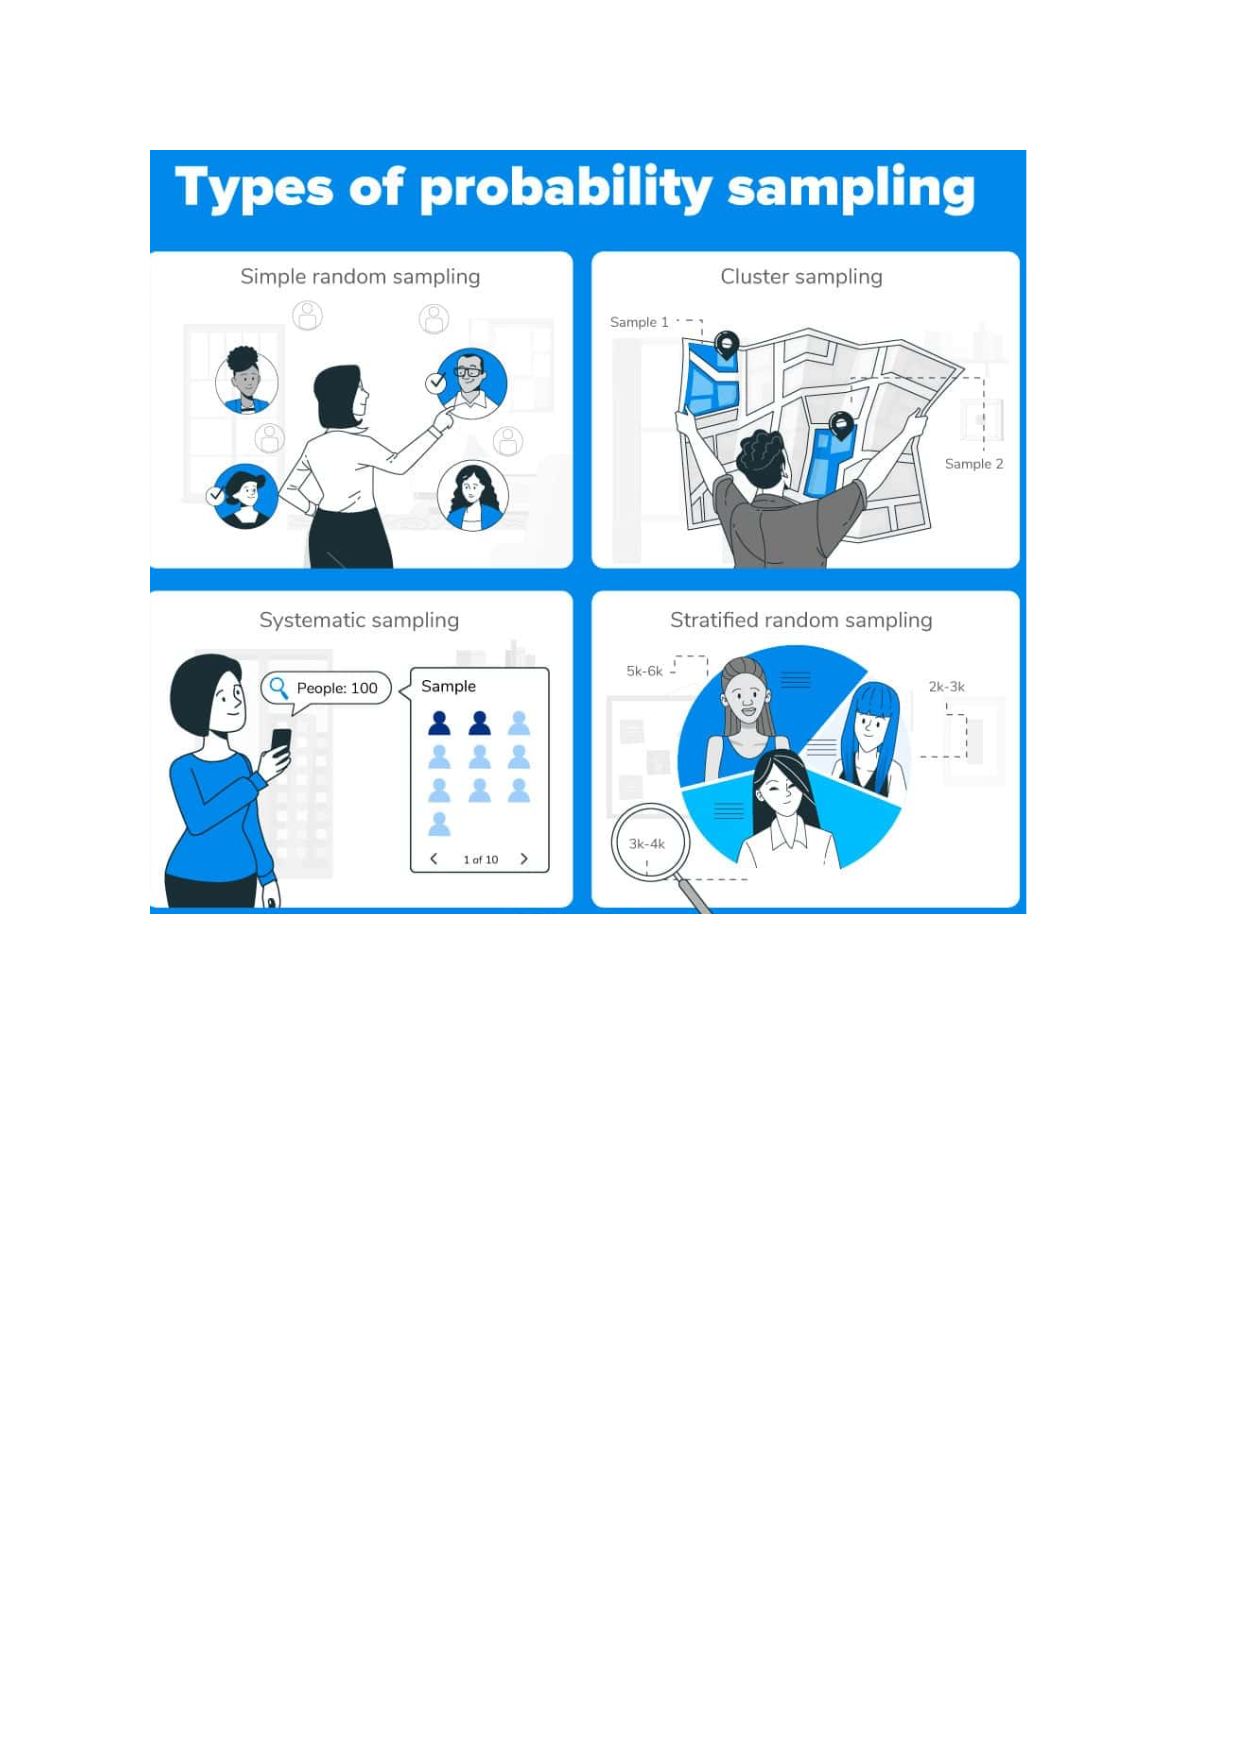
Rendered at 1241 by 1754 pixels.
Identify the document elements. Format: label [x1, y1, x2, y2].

picture [150, 150, 1027, 914]
